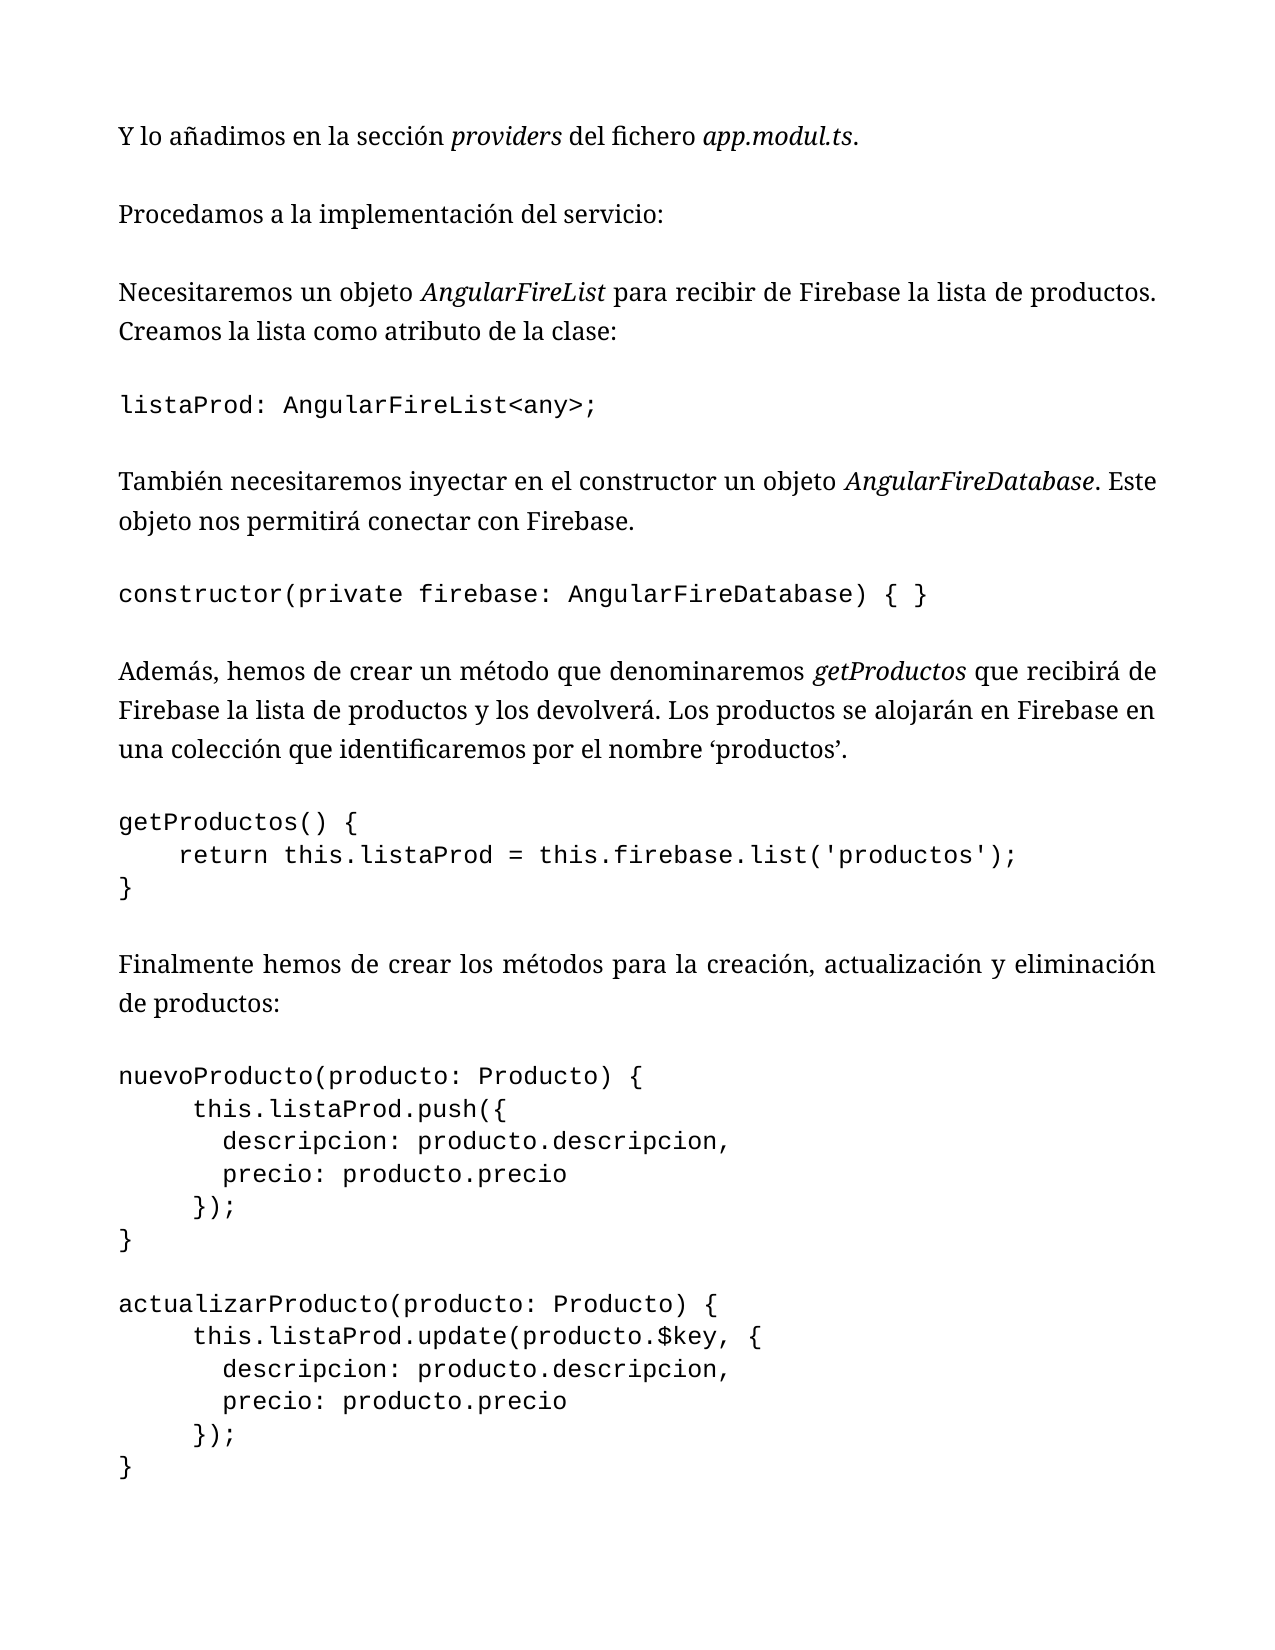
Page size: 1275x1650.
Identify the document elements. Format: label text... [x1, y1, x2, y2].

text }); [118, 1421, 1157, 1450]
text } [118, 875, 1157, 903]
text Finalmente hemos de crear los métodos para la creación, actualización y eliminación de productos: [118, 946, 1157, 1020]
text Y lo añadimos en la sección providers del fichero app.modul.ts. [118, 118, 1157, 152]
text nuevoProducto(producto: Producto) { [118, 1064, 1157, 1092]
text } [118, 1226, 1157, 1255]
text this.listaProd.update(producto.$key, { [118, 1324, 1157, 1352]
text return this.listaProd = this.firebase.list('productos'); [118, 842, 1157, 871]
text }); [118, 1194, 1157, 1222]
text constructor(private firebase: AngularFireDatabase) { } [118, 581, 1157, 610]
text listaProd: AngularFireList<any>; [118, 392, 1157, 421]
text getProductos() { [118, 810, 1157, 838]
text this.listaProd.push({ [118, 1096, 1157, 1125]
text precio: producto.precio [118, 1389, 1157, 1417]
text precio: producto.precio [118, 1161, 1157, 1190]
text También necesitaremos inyectar en el constructor un objeto AngularFireDatabase. Este objeto nos permitirá conectar con Firebase. [118, 464, 1157, 537]
text actualizarProducto(producto: Producto) { [118, 1291, 1157, 1320]
text descripcion: producto.descripcion, [118, 1356, 1157, 1385]
text Además, hemos de crear un método que denominaremos getProductos que recibirá de Firebase la lista de productos y los devolverá. Los productos se alojarán en Firebase en una colección que identificaremos por el nombre ‘productos’. [118, 653, 1157, 766]
text descripcion: producto.descripcion, [118, 1129, 1157, 1157]
text } [118, 1454, 1157, 1482]
text Procedamos a la implementación del servicio: [118, 196, 1157, 231]
text Necesitaremos un objeto AngularFireList para recibir de Firebase la lista de productos. Creamos la lista como atributo de la clase: [118, 275, 1157, 348]
